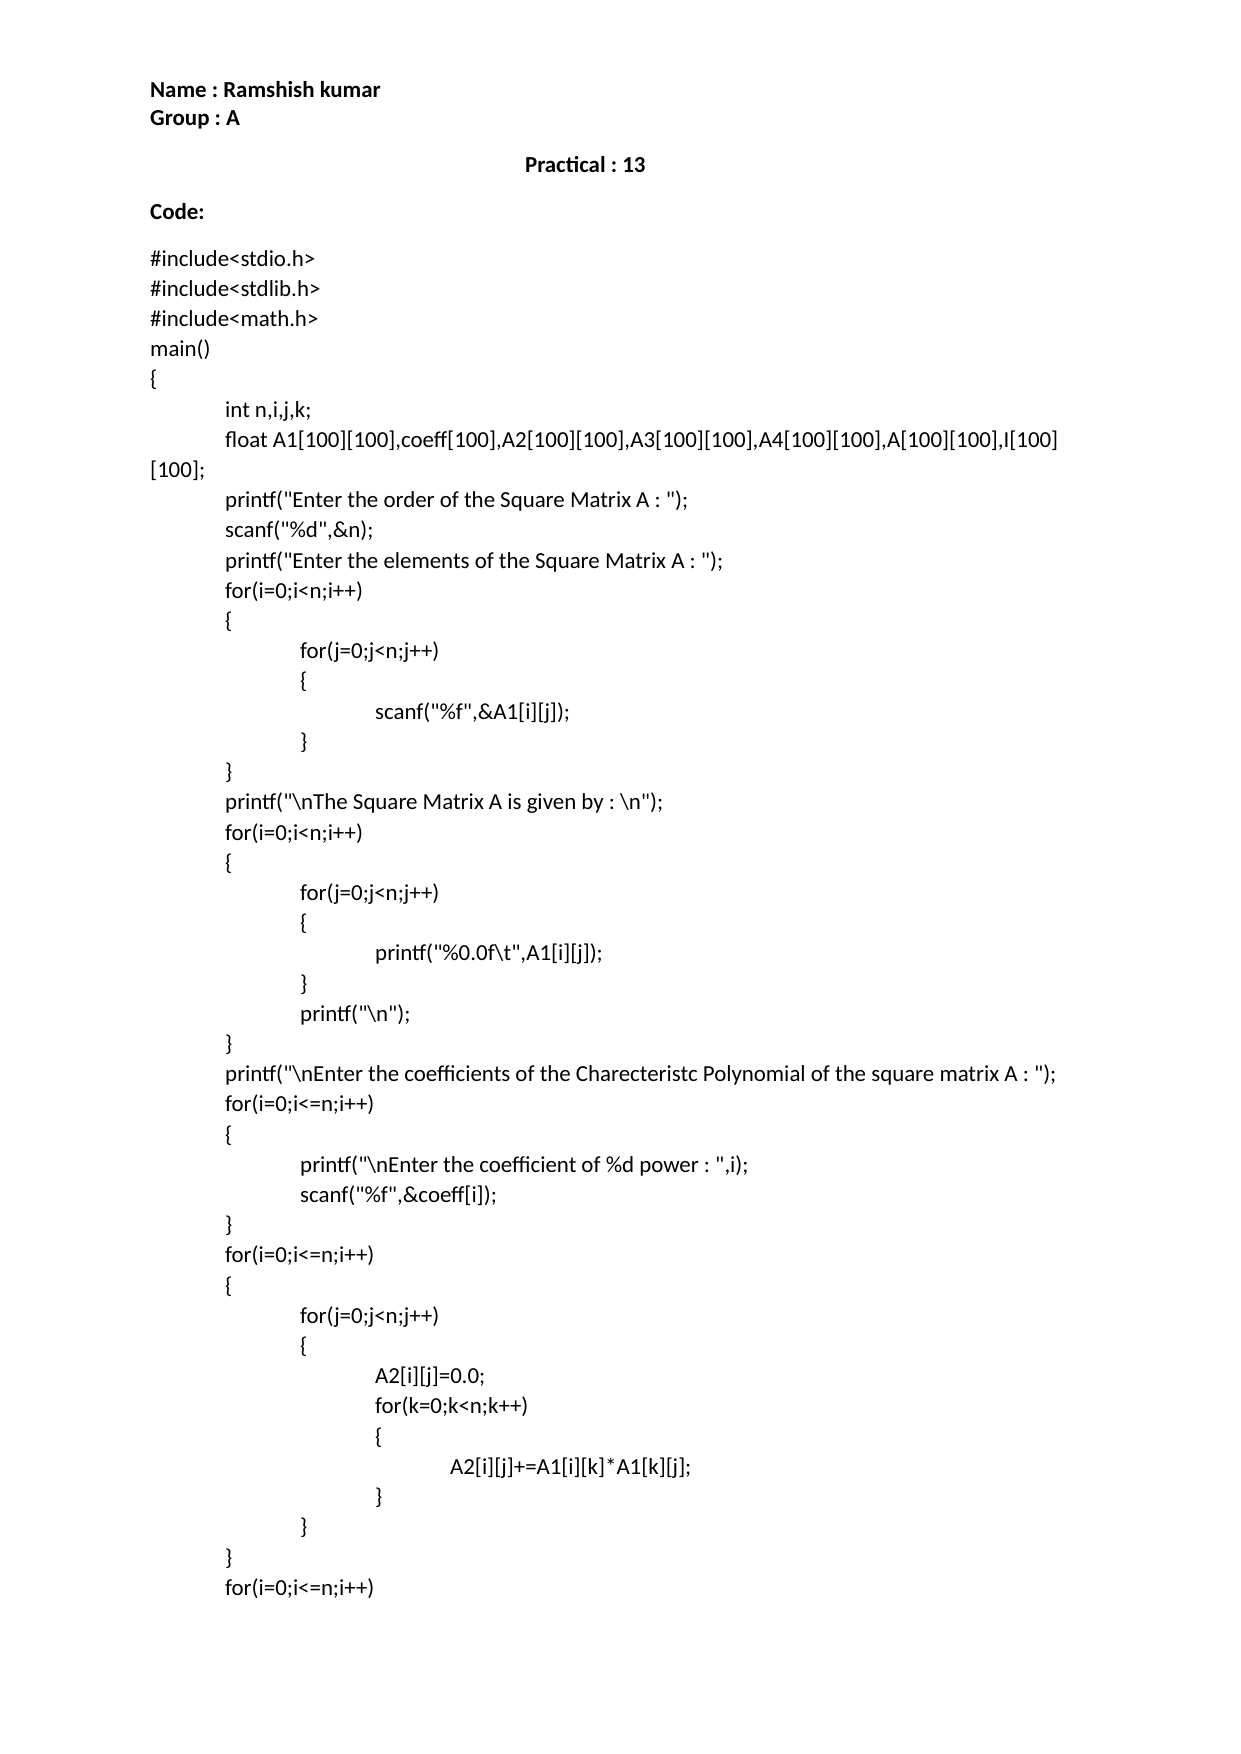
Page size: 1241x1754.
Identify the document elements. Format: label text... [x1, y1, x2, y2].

text printf("Enter the elements of the Square Matrix A : "); [150, 546, 1090, 574]
text #include<stdlib.h> [150, 274, 1090, 302]
text for(k=0;k<n;k++) [150, 1392, 1090, 1420]
text } [150, 1482, 1090, 1510]
text scanf("%d",&n); [150, 516, 1090, 544]
text } [150, 757, 1090, 785]
text printf("%0.0f\t",A1[i][j]); [150, 938, 1090, 967]
text } [150, 1210, 1090, 1238]
text } [150, 1543, 1090, 1571]
text #include<math.h> [150, 304, 1090, 332]
text { [150, 1331, 1090, 1359]
text { [150, 1422, 1090, 1450]
text { [150, 1271, 1090, 1299]
text for(i=0;i<n;i++) [150, 576, 1090, 604]
text } [150, 1512, 1090, 1541]
text printf("\n"); [150, 999, 1090, 1027]
text printf("Enter the order of the Square Matrix A : "); [150, 485, 1090, 513]
text } [150, 1029, 1090, 1057]
text printf("\nEnter the coefficient of %d power : ",i); [150, 1150, 1090, 1178]
text scanf("%f",&A1[i][j]); [150, 697, 1090, 725]
text Code: [150, 197, 1090, 225]
text float A1[100][100],coeff[100],A2[100][100],A3[100][100],A4[100][100],A[100][100],I[100][100]; [150, 425, 1090, 483]
text for(i=0;i<=n;i++) [150, 1241, 1090, 1269]
text scanf("%f",&coeff[i]); [150, 1180, 1090, 1208]
text A2[i][j]=0.0; [150, 1361, 1090, 1389]
text { [150, 364, 1090, 393]
text { [150, 1120, 1090, 1148]
text int n,i,j,k; [150, 395, 1090, 423]
text { [150, 848, 1090, 876]
text } [150, 727, 1090, 755]
text printf("\nEnter the coefficients of the Charecteristc Polynomial of the square matrix A : "); [150, 1059, 1090, 1087]
text #include<stdio.h> [150, 244, 1090, 272]
text for(i=0;i<n;i++) [150, 818, 1090, 846]
text } [150, 969, 1090, 997]
text Practical : 13 [150, 150, 1090, 178]
text { [150, 908, 1090, 936]
text { [150, 606, 1090, 634]
text for(j=0;j<n;j++) [150, 878, 1090, 906]
text for(i=0;i<=n;i++) [150, 1089, 1090, 1118]
text { [150, 667, 1090, 695]
text printf("\nThe Square Matrix A is given by : \n"); [150, 787, 1090, 816]
text for(i=0;i<=n;i++) [150, 1573, 1090, 1601]
text for(j=0;j<n;j++) [150, 1301, 1090, 1329]
text for(j=0;j<n;j++) [150, 636, 1090, 664]
text main() [150, 334, 1090, 362]
text A2[i][j]+=A1[i][k]*A1[k][j]; [150, 1452, 1090, 1480]
